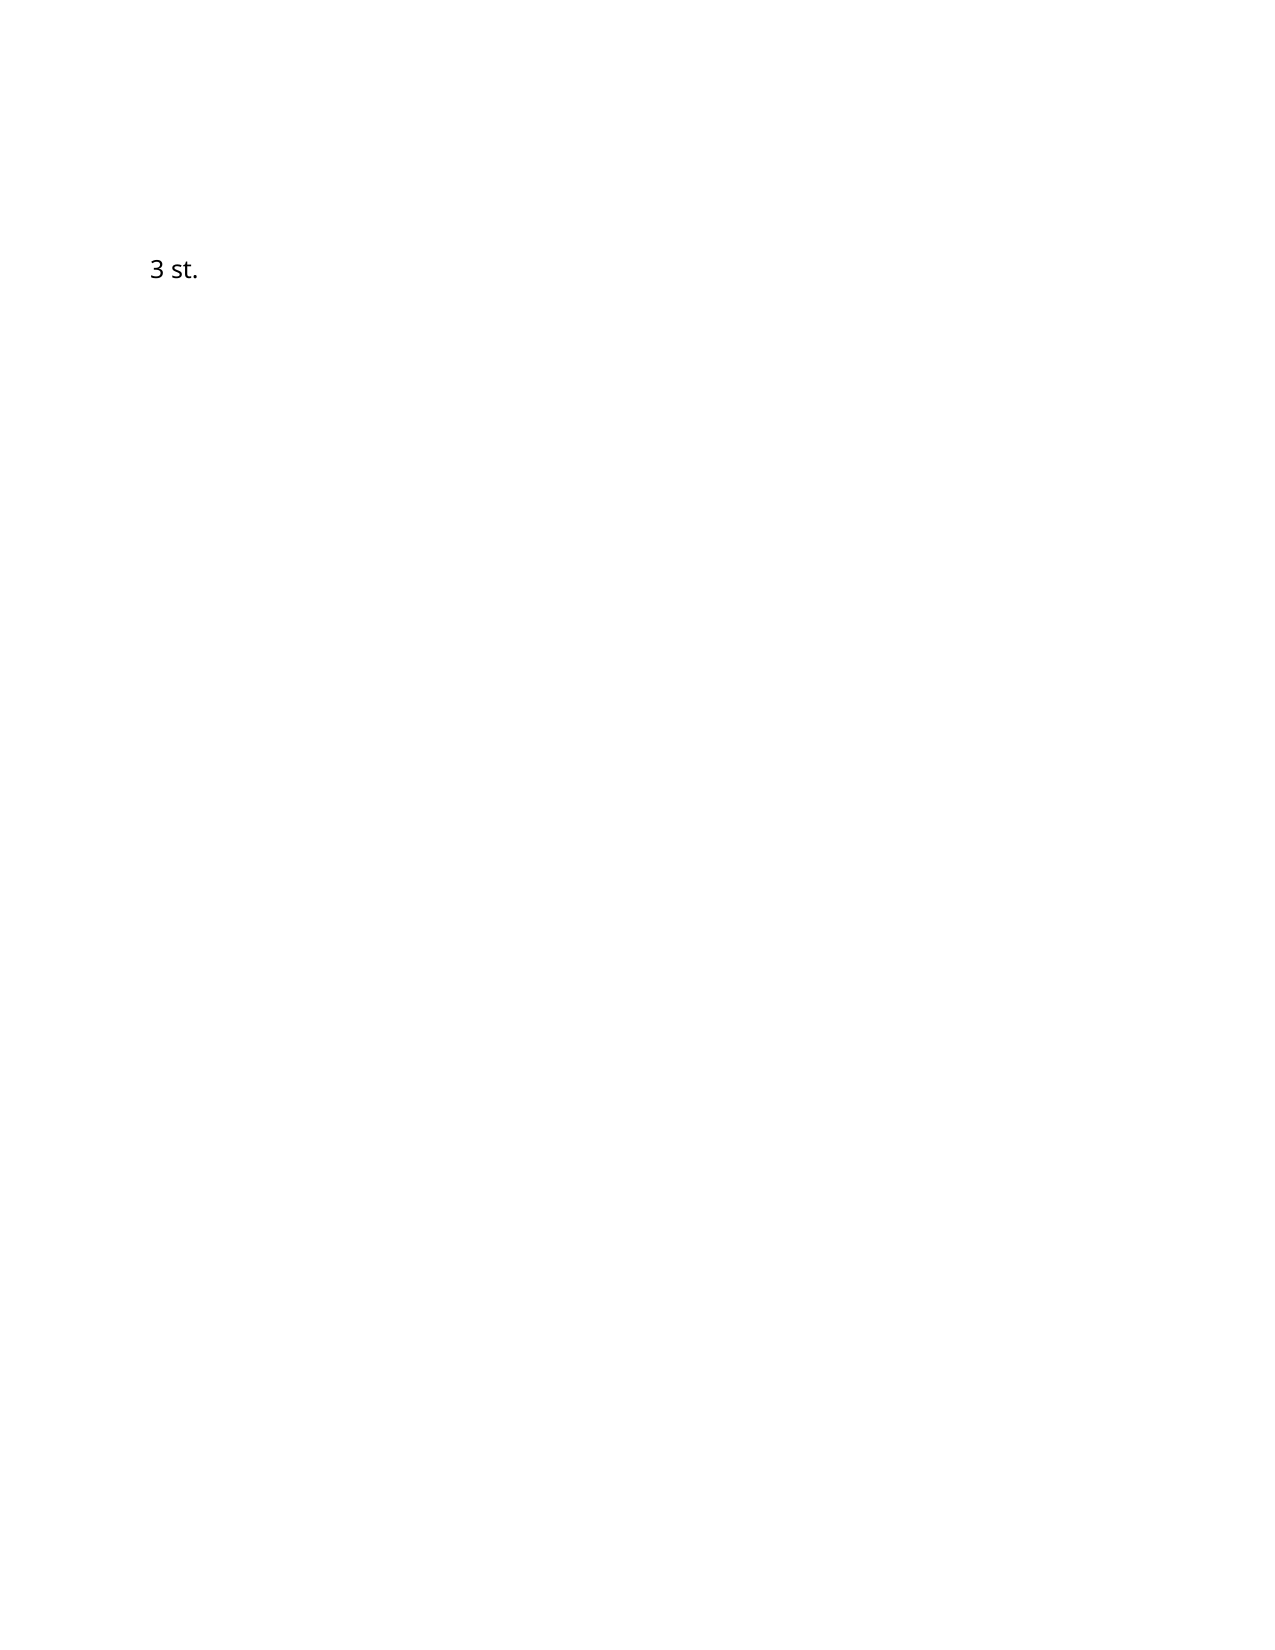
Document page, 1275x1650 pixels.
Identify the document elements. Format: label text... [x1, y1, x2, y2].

text 3 st. [150, 252, 1125, 286]
